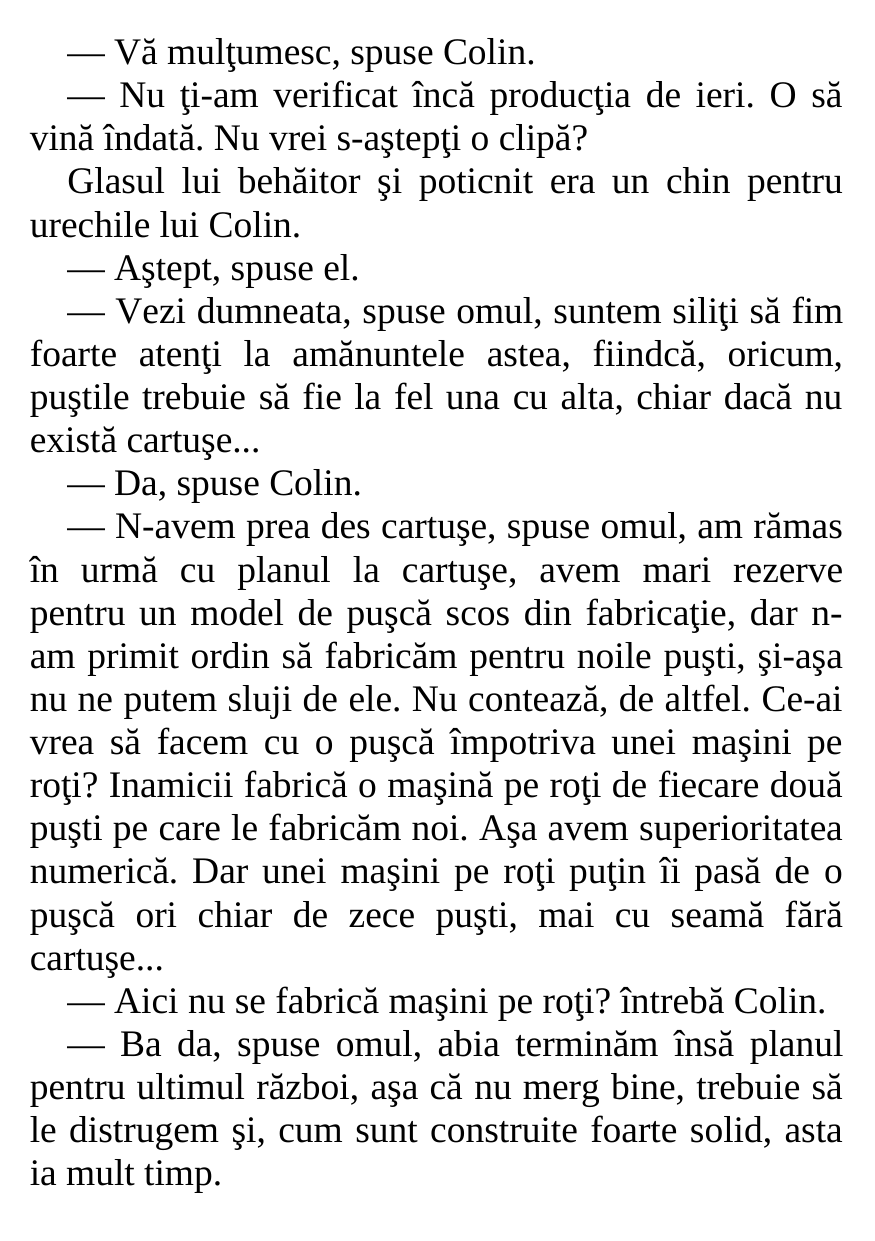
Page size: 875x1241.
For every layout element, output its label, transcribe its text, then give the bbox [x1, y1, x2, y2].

text — Nu ţi-am verificat încă producţia de ieri. O să vină îndată. Nu vrei s-aştepţi o clipă? [29, 73, 844, 159]
text — Vezi dumneata, spuse omul, suntem siliţi să fim foarte atenţi la amănuntele astea, fiindcă, oricum, puştile trebuie să fie la fel una cu alta, chiar dacă nu există cartuşe... [29, 288, 844, 461]
text — Aici nu se fabrică maşini pe roţi? întrebă Colin. [29, 978, 844, 1021]
text Glasul lui behăitor şi poticnit era un chin pentru urechile lui Colin. [29, 159, 844, 245]
text — Aştept, spuse el. [29, 245, 844, 288]
text — Vă mulţumesc, spuse Colin. [29, 29, 844, 73]
text — Ba da, spuse omul, abia terminăm însă planul pentru ultimul război, aşa că nu merg bine, trebuie să le distrugem şi, cum sunt construite foarte solid, asta ia mult timp. [29, 1021, 844, 1194]
text — N-avem prea des cartuşe, spuse omul, am rămas în urmă cu planul la cartuşe, avem mari rezerve pentru un model de puşcă scos din fabricaţie, dar n-am primit ordin să fabricăm pentru noile puşti, şi-aşa nu ne putem sluji de ele. Nu contează, de altfel. Ce-ai vrea să facem cu o puşcă împotriva unei maşini pe roţi? Inamicii fabrică o maşină pe roţi de fiecare două puşti pe care le fabricăm noi. Aşa avem superioritatea numerică. Dar unei maşini pe roţi puţin îi pasă de o puşcă ori chiar de zece puşti, mai cu seamă fără cartuşe... [29, 504, 844, 978]
text — Da, spuse Colin. [29, 461, 844, 504]
